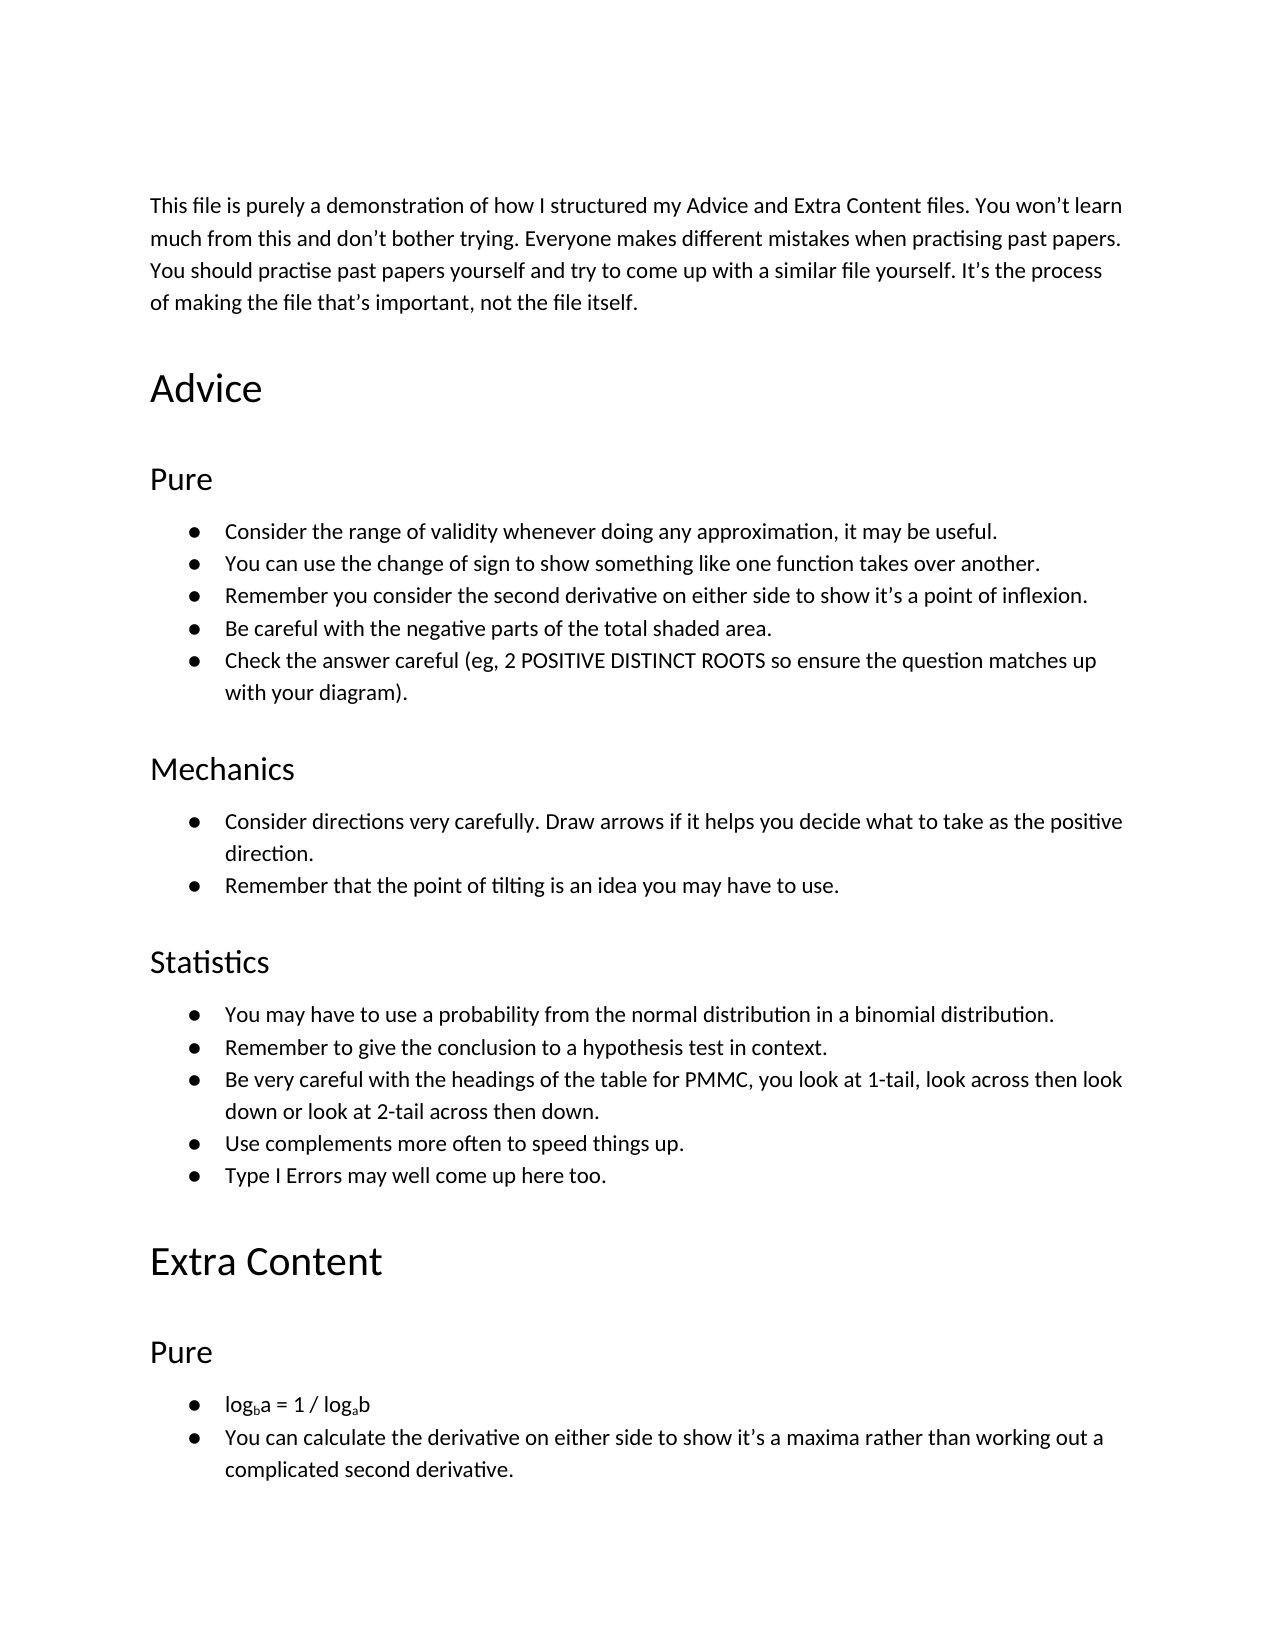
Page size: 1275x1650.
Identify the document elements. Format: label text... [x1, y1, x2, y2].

list Be very careful with the headings of the table for PMMC, you look at 1-tail, look across then look down or look at 2-tail across then down. [187, 1065, 1125, 1125]
list Consider directions very carefully. Draw arrows if it helps you decide what to take as the positive direction. [187, 807, 1125, 867]
subtitle Statistics [150, 941, 1125, 982]
list Remember that the point of tilting is an idea you may have to use. [187, 872, 1125, 899]
subtitle Mechanics [150, 748, 1125, 789]
list You may have to use a probability from the normal distribution in a binomial distribution. [187, 1001, 1125, 1028]
list logba = 1 / logab [187, 1391, 1125, 1418]
list You can calculate the derivative on either side to show it’s a maxima rather than working out a complicated second derivative. [187, 1423, 1125, 1483]
list Type I Errors may well come up here too. [187, 1161, 1125, 1189]
list Check the answer careful (eg, 2 POSITIVE DISTINCT ROOTS so ensure the question matches up with your diagram). [187, 646, 1125, 706]
subtitle This file is purely a demonstration of how I structured my Advice and Extra Content files. You won’t learn much from this and don’t bother trying. Everyone makes different mistakes when practising past papers. You should practise past papers yourself and try to come up with a similar file yourself. It’s the process of making the file that’s important, not the file itself. [150, 192, 1125, 316]
list Use complements more often to speed things up. [187, 1129, 1125, 1157]
list Be careful with the negative parts of the total shaded area. [187, 614, 1125, 642]
list Remember you consider the second derivative on either side to show it’s a point of inflexion. [187, 582, 1125, 610]
subtitle Pure [150, 1331, 1125, 1372]
subtitle Pure [150, 458, 1125, 499]
list Remember to give the conclusion to a hypothesis test in context. [187, 1033, 1125, 1061]
subtitle Advice [150, 362, 1125, 413]
subtitle Extra Content [150, 1235, 1125, 1286]
list You can use the change of sign to show something like one function takes over another. [187, 549, 1125, 577]
list Consider the range of validity whenever doing any approximation, it may be useful. [187, 517, 1125, 545]
